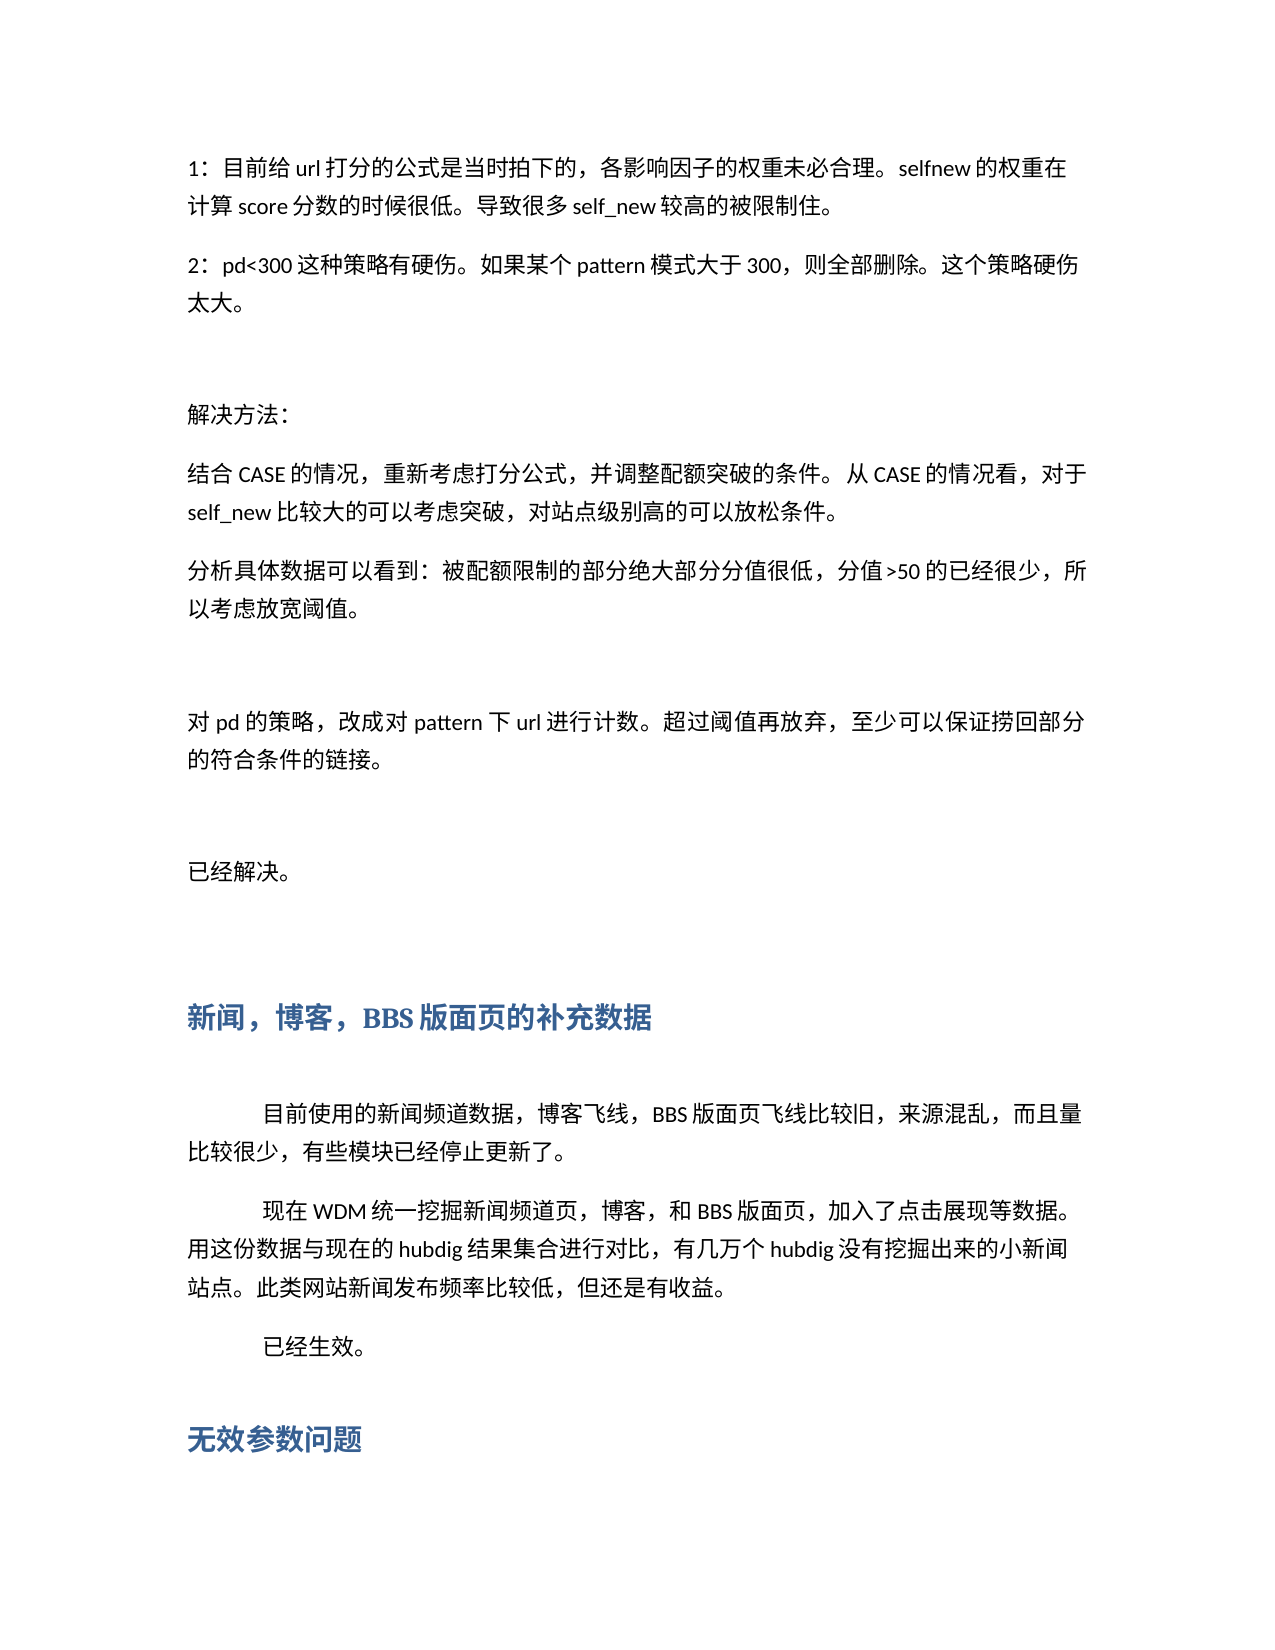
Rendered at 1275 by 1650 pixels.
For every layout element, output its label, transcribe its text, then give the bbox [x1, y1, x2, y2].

text 对pd的策略，改成对pattern下url进行计数。超过阈值再放弃，至少可以保证捞回部分的符合条件的链接。 [187, 703, 1087, 775]
text 已经解决。 [187, 853, 1087, 887]
text 目前使用的新闻频道数据，博客飞线，BBS版面页飞线比较旧，来源混乱，而且量比较很少，有些模块已经停止更新了。 [187, 1096, 1087, 1167]
text 1：目前给url打分的公式是当时拍下的，各影响因子的权重未必合理。selfnew的权重在计算score分数的时候很低。导致很多self_new较高的被限制住。 [187, 150, 1087, 221]
subtitle 无效参数问题 [187, 1417, 1087, 1459]
text 已经生效。 [187, 1328, 1087, 1362]
text 2：pd<300这种策略有硬伤。如果某个pattern模式大于300，则全部删除。这个策略硬伤太大。 [187, 247, 1087, 318]
text 结合CASE的情况，重新考虑打分公式，并调整配额突破的条件。从CASE的情况看，对于self_new比较大的可以考虑突破，对站点级别高的可以放松条件。 [187, 456, 1087, 527]
subtitle 新闻，博客，BBS版面页的补充数据 [187, 994, 1087, 1037]
text 现在WDM统一挖掘新闻频道页，博客，和BBS版面页，加入了点击展现等数据。用这份数据与现在的hubdig结果集合进行对比，有几万个hubdig没有挖掘出来的小新闻站点。此类网站新闻发布频率比较低，但还是有收益。 [187, 1193, 1087, 1303]
text 分析具体数据可以看到：被配额限制的部分绝大部分分值很低，分值>50的已经很少，所以考虑放宽阈值。 [187, 553, 1087, 624]
text 解决方法： [187, 397, 1087, 430]
